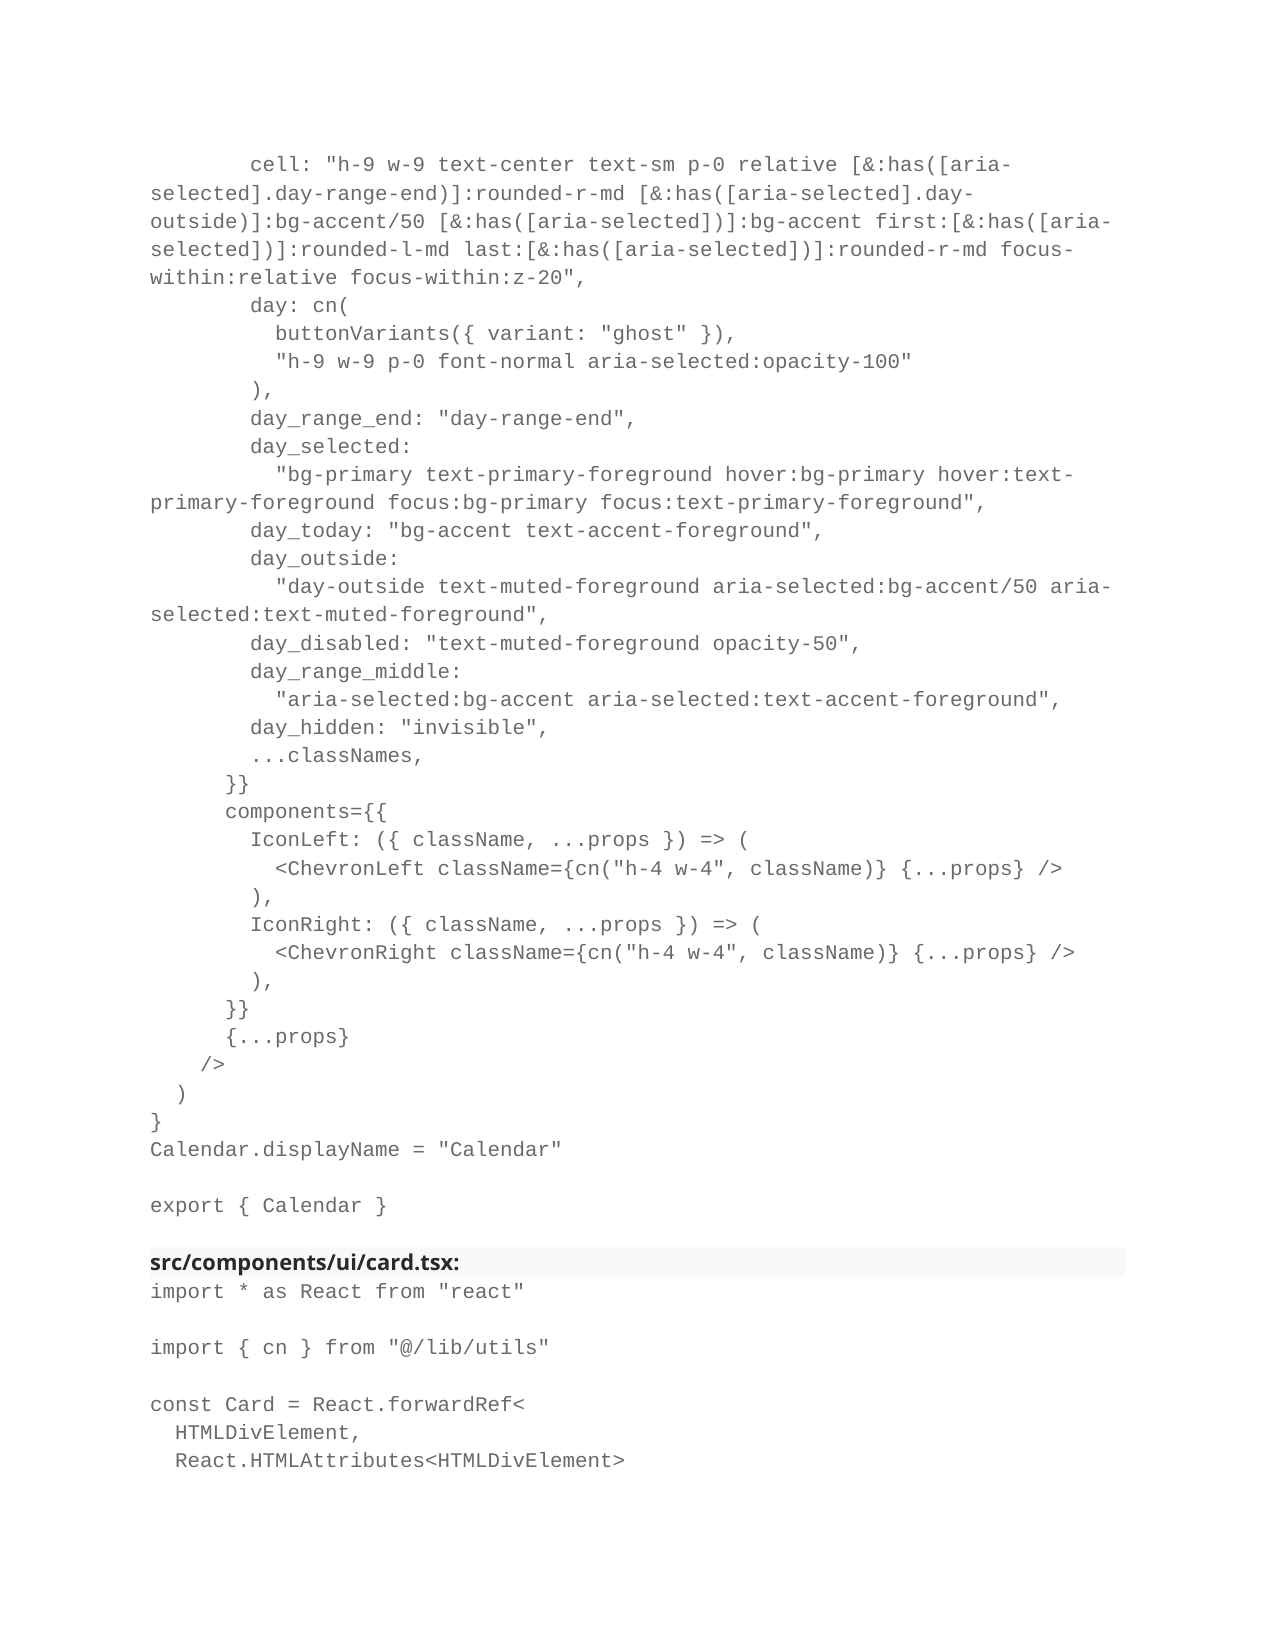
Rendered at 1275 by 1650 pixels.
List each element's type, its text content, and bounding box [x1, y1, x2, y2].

text day_selected: [150, 431, 1125, 459]
text ), [150, 375, 1125, 403]
text "h-9 w-9 p-0 font-normal aria-selected:opacity-100" [150, 347, 1125, 375]
text day_today: "bg-accent text-accent-foreground", [150, 516, 1125, 544]
text ...classNames, [150, 741, 1125, 769]
text day_disabled: "text-muted-foreground opacity-50", [150, 628, 1125, 656]
text import { cn } from "@/lib/utils" [150, 1333, 1125, 1361]
text }} [150, 769, 1125, 797]
text "aria-selected:bg-accent aria-selected:text-accent-foreground", [150, 684, 1125, 712]
text export { Calendar } [150, 1191, 1125, 1219]
text } [150, 1106, 1125, 1134]
text Calendar.displayName = "Calendar" [150, 1134, 1125, 1162]
text "day-outside text-muted-foreground aria-selected:bg-accent/50 aria-selected:text-muted-foreground", [150, 572, 1125, 628]
text <ChevronRight className={cn("h-4 w-4", className)} {...props} /> [150, 937, 1125, 966]
text day_outside: [150, 544, 1125, 572]
text src/components/ui/card.tsx: [150, 1247, 1125, 1277]
text import * as React from "react" [150, 1277, 1125, 1305]
text "bg-primary text-primary-foreground hover:bg-primary hover:text-primary-foreground focus:bg-primary focus:text-primary-foreground", [150, 459, 1125, 516]
text day_range_middle: [150, 656, 1125, 684]
text ), [150, 881, 1125, 909]
text buttonVariants({ variant: "ghost" }), [150, 319, 1125, 347]
text day_hidden: "invisible", [150, 712, 1125, 741]
text day: cn( [150, 291, 1125, 319]
text IconLeft: ({ className, ...props }) => ( [150, 825, 1125, 853]
text cell: "h-9 w-9 text-center text-sm p-0 relative [&:has([aria-selected].day-range-end)]:rounded-r-md [&:has([aria-selected].day-outside)]:bg-accent/50 [&:has([aria-selected])]:bg-accent first:[&:has([aria-selected])]:rounded-l-md last:[&:has([aria-selected])]:rounded-r-md focus-within:relative focus-within:z-20", [150, 150, 1125, 291]
text day_range_end: "day-range-end", [150, 403, 1125, 431]
text IconRight: ({ className, ...props }) => ( [150, 909, 1125, 937]
text React.HTMLAttributes<HTMLDivElement> [150, 1445, 1125, 1473]
text /> [150, 1050, 1125, 1078]
text components={{ [150, 797, 1125, 825]
text <ChevronLeft className={cn("h-4 w-4", className)} {...props} /> [150, 853, 1125, 881]
text const Card = React.forwardRef< [150, 1389, 1125, 1417]
text ), [150, 966, 1125, 994]
text HTMLDivElement, [150, 1417, 1125, 1445]
text {...props} [150, 1022, 1125, 1050]
text ) [150, 1078, 1125, 1106]
text }} [150, 994, 1125, 1022]
